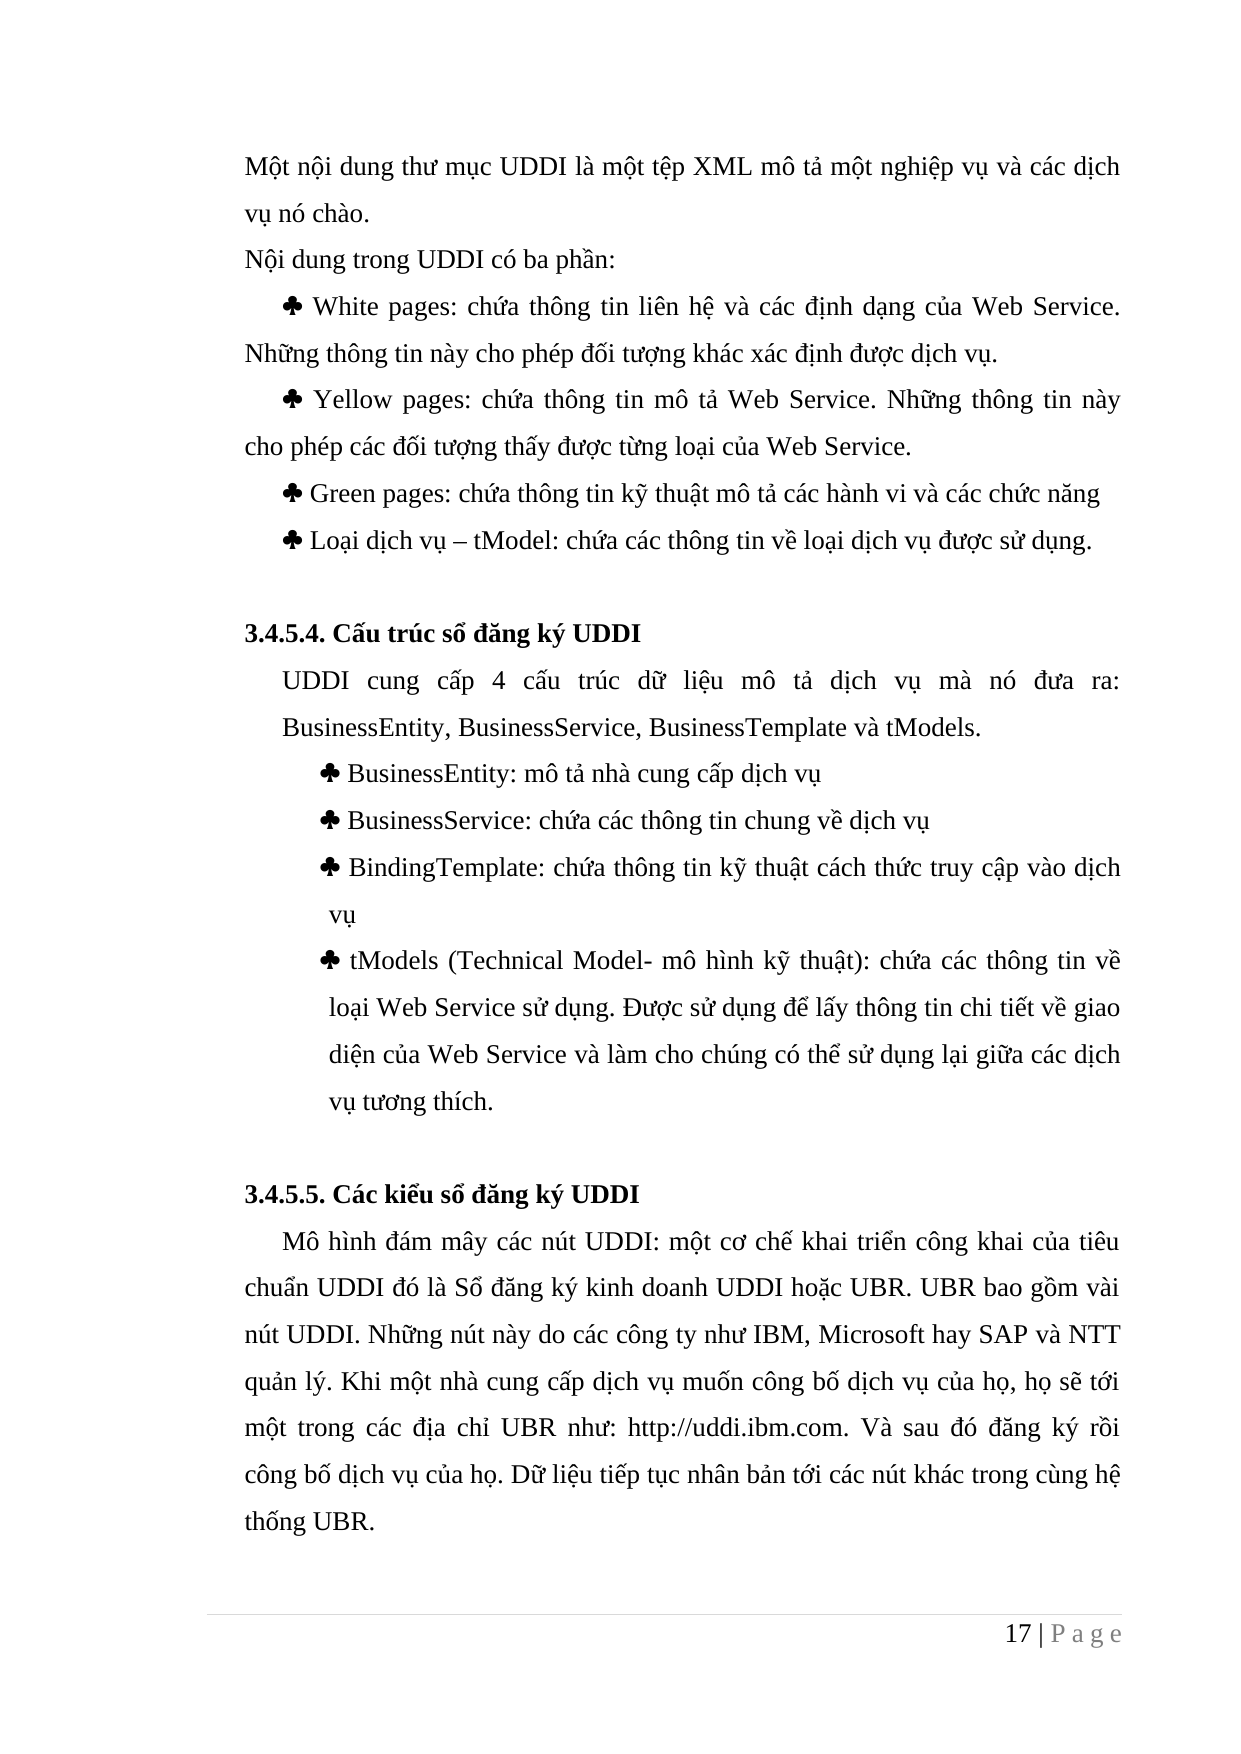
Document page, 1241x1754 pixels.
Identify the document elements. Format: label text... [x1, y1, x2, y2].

list Một nội dung thư mục UDDI là một tệp XML mô tả một nghiệp vụ và các dịch vụ nó chào. [244, 150, 1122, 228]
list Loại dịch vụ – tModel: chứa các thông tin về loại dịch vụ được sử dụng. [244, 524, 1122, 555]
list Nội dung trong UDDI có ba phần: [244, 243, 1122, 274]
list UDDI cung cấp 4 cấu trúc dữ liệu mô tả dịch vụ mà nó đưa ra: BusinessEntity, BusinessService, BusinessTemplate và tModels. [282, 664, 1122, 742]
list Yellow pages: chứa thông tin mô tả Web Service. Những thông tin này cho phép các đối tượng thấy được từng loại của Web Service. [244, 383, 1122, 461]
list BusinessEntity: mô tả nhà cung cấp dịch vụ [319, 757, 1122, 788]
list 3.4.5.4. Cấu trúc sổ đăng ký UDDI [244, 617, 1122, 648]
list 3.4.5.5. Các kiểu sổ đăng ký UDDI [244, 1178, 1122, 1209]
list Green pages: chứa thông tin kỹ thuật mô tả các hành vi và các chức năng [244, 477, 1122, 508]
list tModels (Technical Model- mô hình kỹ thuật): chứa các thông tin về loại Web Service sử dụng. Được sử dụng để lấy thông tin chi tiết về giao diện của Web Service và làm cho chúng có thể sử dụng lại giữa các dịch vụ tương thích. [319, 944, 1122, 1116]
list BindingTemplate: chứa thông tin kỹ thuật cách thức truy cập vào dịch vụ [319, 851, 1122, 929]
list Mô hình đám mây các nút UDDI: một cơ chế khai triển công khai của tiêu chuẩn UDDI đó là Sổ đăng ký kinh doanh UDDI hoặc UBR. UBR bao gồm vài nút UDDI. Những nút này do các công ty như IBM, Microsoft hay SAP và NTT quản lý. Khi một nhà cung cấp dịch vụ muốn công bố dịch vụ của họ, họ sẽ tới một trong các địa chỉ UBR như: http://uddi.ibm.com. Và sau đó đăng ký rồi công bố dịch vụ của họ. Dữ liệu tiếp tục nhân bản tới các nút khác trong cùng hệ thống UBR. [244, 1224, 1122, 1536]
list White pages: chứa thông tin liên hệ và các định dạng của Web Service. Những thông tin này cho phép đối tượng khác xác định được dịch vụ. [244, 290, 1122, 368]
list BusinessService: chứa các thông tin chung về dịch vụ [319, 804, 1122, 835]
